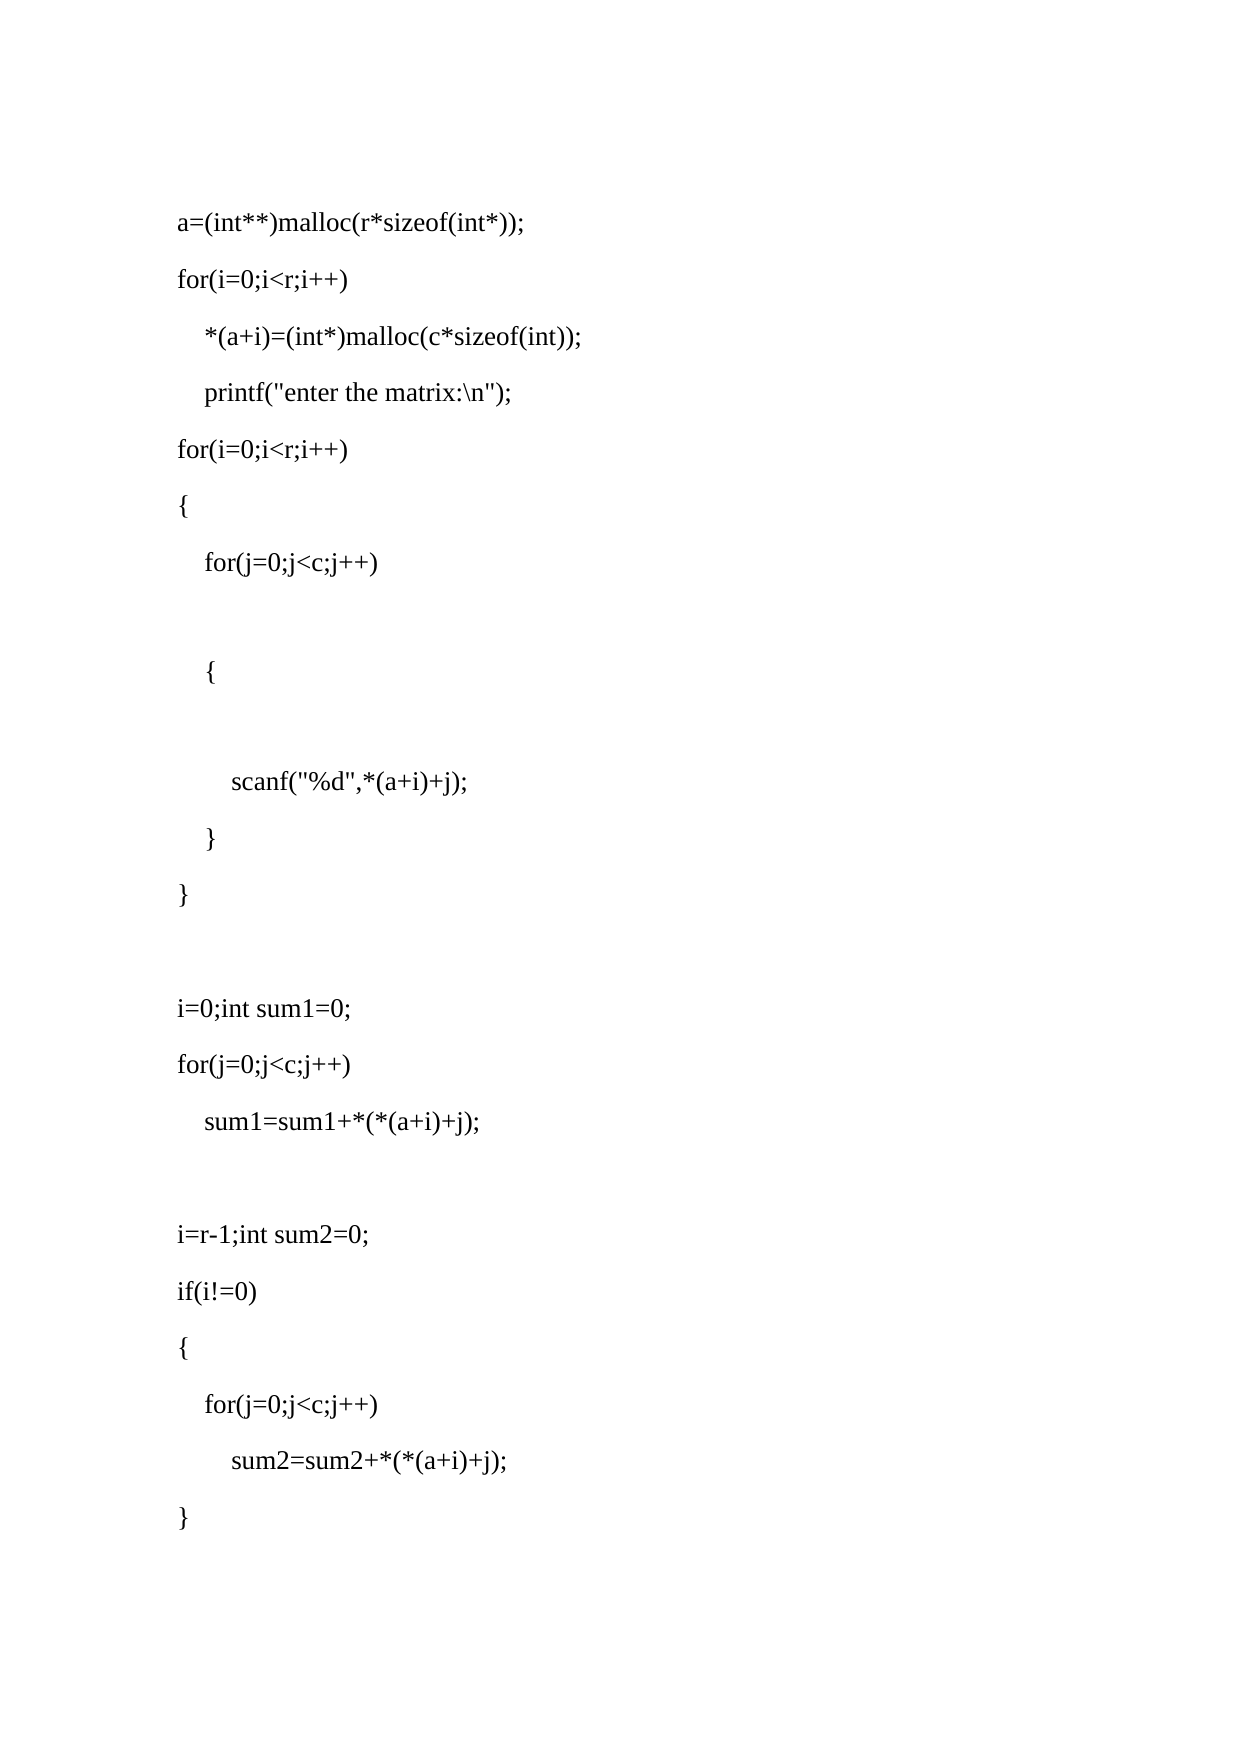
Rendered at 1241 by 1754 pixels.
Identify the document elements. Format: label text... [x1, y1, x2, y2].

text for(i=0;i<r;i++) [150, 263, 1090, 294]
text } [150, 879, 1090, 910]
text for(i=0;i<r;i++) [150, 433, 1090, 464]
text i=0;int sum1=0; [150, 992, 1090, 1023]
text } [150, 822, 1090, 853]
text for(j=0;j<c;j++) [150, 1388, 1090, 1419]
text { [150, 1331, 1090, 1362]
text printf("enter the matrix:\n"); [150, 376, 1090, 407]
text i=r-1;int sum2=0; [150, 1218, 1090, 1249]
text sum1=sum1+*(*(a+i)+j); [150, 1105, 1090, 1136]
text *(a+i)=(int*)malloc(c*sizeof(int)); [150, 320, 1090, 351]
text { [150, 489, 1090, 521]
text sum2=sum2+*(*(a+i)+j); [150, 1444, 1090, 1475]
text if(i!=0) [150, 1274, 1090, 1306]
text for(j=0;j<c;j++) [150, 1048, 1090, 1079]
text } [150, 1501, 1090, 1532]
text { [150, 656, 1090, 687]
text scanf("%d",*(a+i)+j); [150, 766, 1090, 797]
text for(j=0;j<c;j++) [150, 546, 1090, 577]
text a=(int**)malloc(r*sizeof(int*)); [150, 207, 1090, 238]
